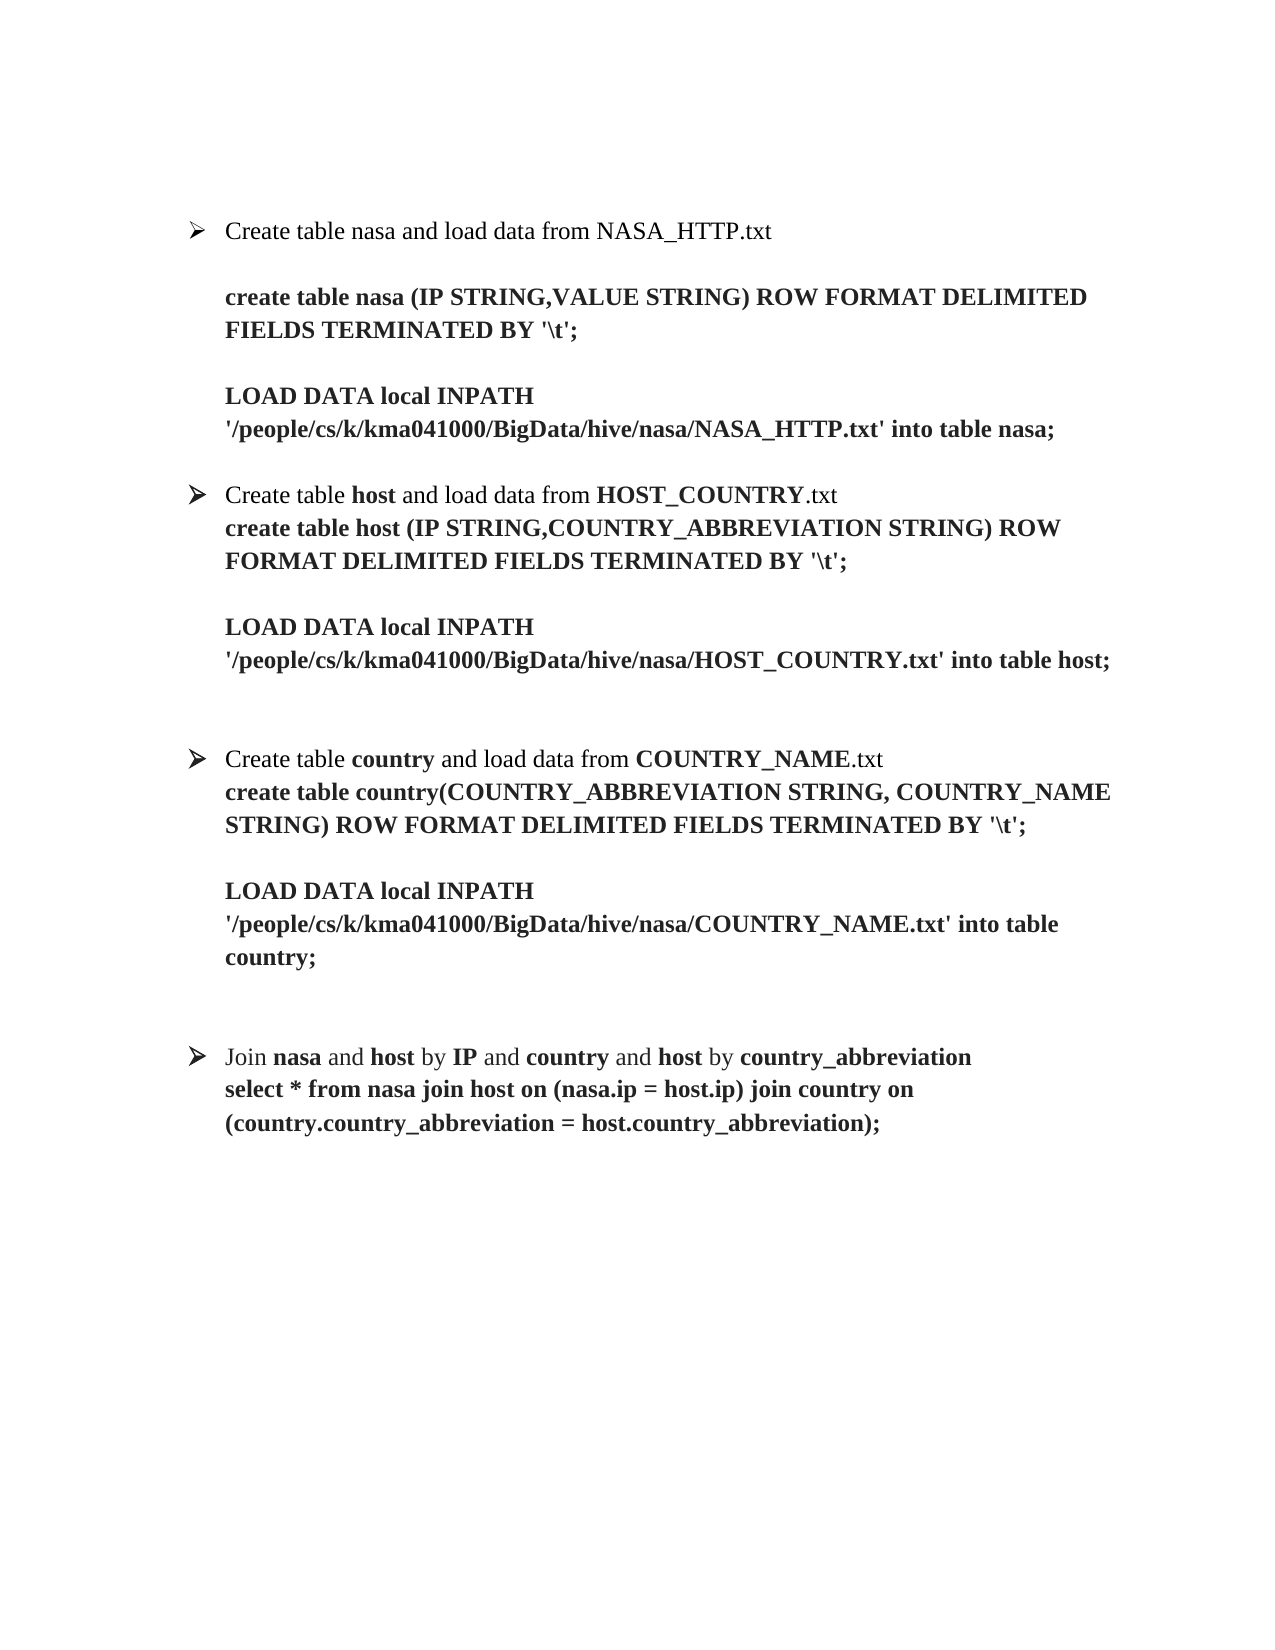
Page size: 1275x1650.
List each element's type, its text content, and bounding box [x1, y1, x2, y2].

list Create table country and load data from COUNTRY_NAME.txt [187, 744, 1125, 773]
list Create table host and load data from HOST_COUNTRY.txt [187, 480, 1125, 509]
text LOAD DATA local INPATH '/people/cs/k/kma041000/BigData/hive/nasa/COUNTRY_NAME.txt' into table country; [225, 876, 1125, 971]
list Create table nasa and load data from NASA_HTTP.txt [187, 216, 1125, 245]
text LOAD DATA local INPATH '/people/cs/k/kma041000/BigData/hive/nasa/HOST_COUNTRY.txt' into table host; [225, 612, 1125, 674]
text select * from nasa join host on (nasa.ip = host.ip) join country on (country.country_abbreviation = host.country_abbreviation); [225, 1074, 1125, 1136]
text create table host (IP STRING,COUNTRY_ABBREVIATION STRING) ROW FORMAT DELIMITED FIELDS TERMINATED BY '\t'; [225, 513, 1125, 575]
text create table nasa (IP STRING,VALUE STRING) ROW FORMAT DELIMITED FIELDS TERMINATED BY '\t'; [225, 282, 1125, 344]
text LOAD DATA local INPATH '/people/cs/k/kma041000/BigData/hive/nasa/NASA_HTTP.txt' into table nasa; [225, 381, 1125, 443]
list Join nasa and host by IP and country and host by country_abbreviation [187, 1042, 1125, 1070]
text create table country(COUNTRY_ABBREVIATION STRING, COUNTRY_NAME STRING) ROW FORMAT DELIMITED FIELDS TERMINATED BY '\t'; [225, 777, 1125, 839]
